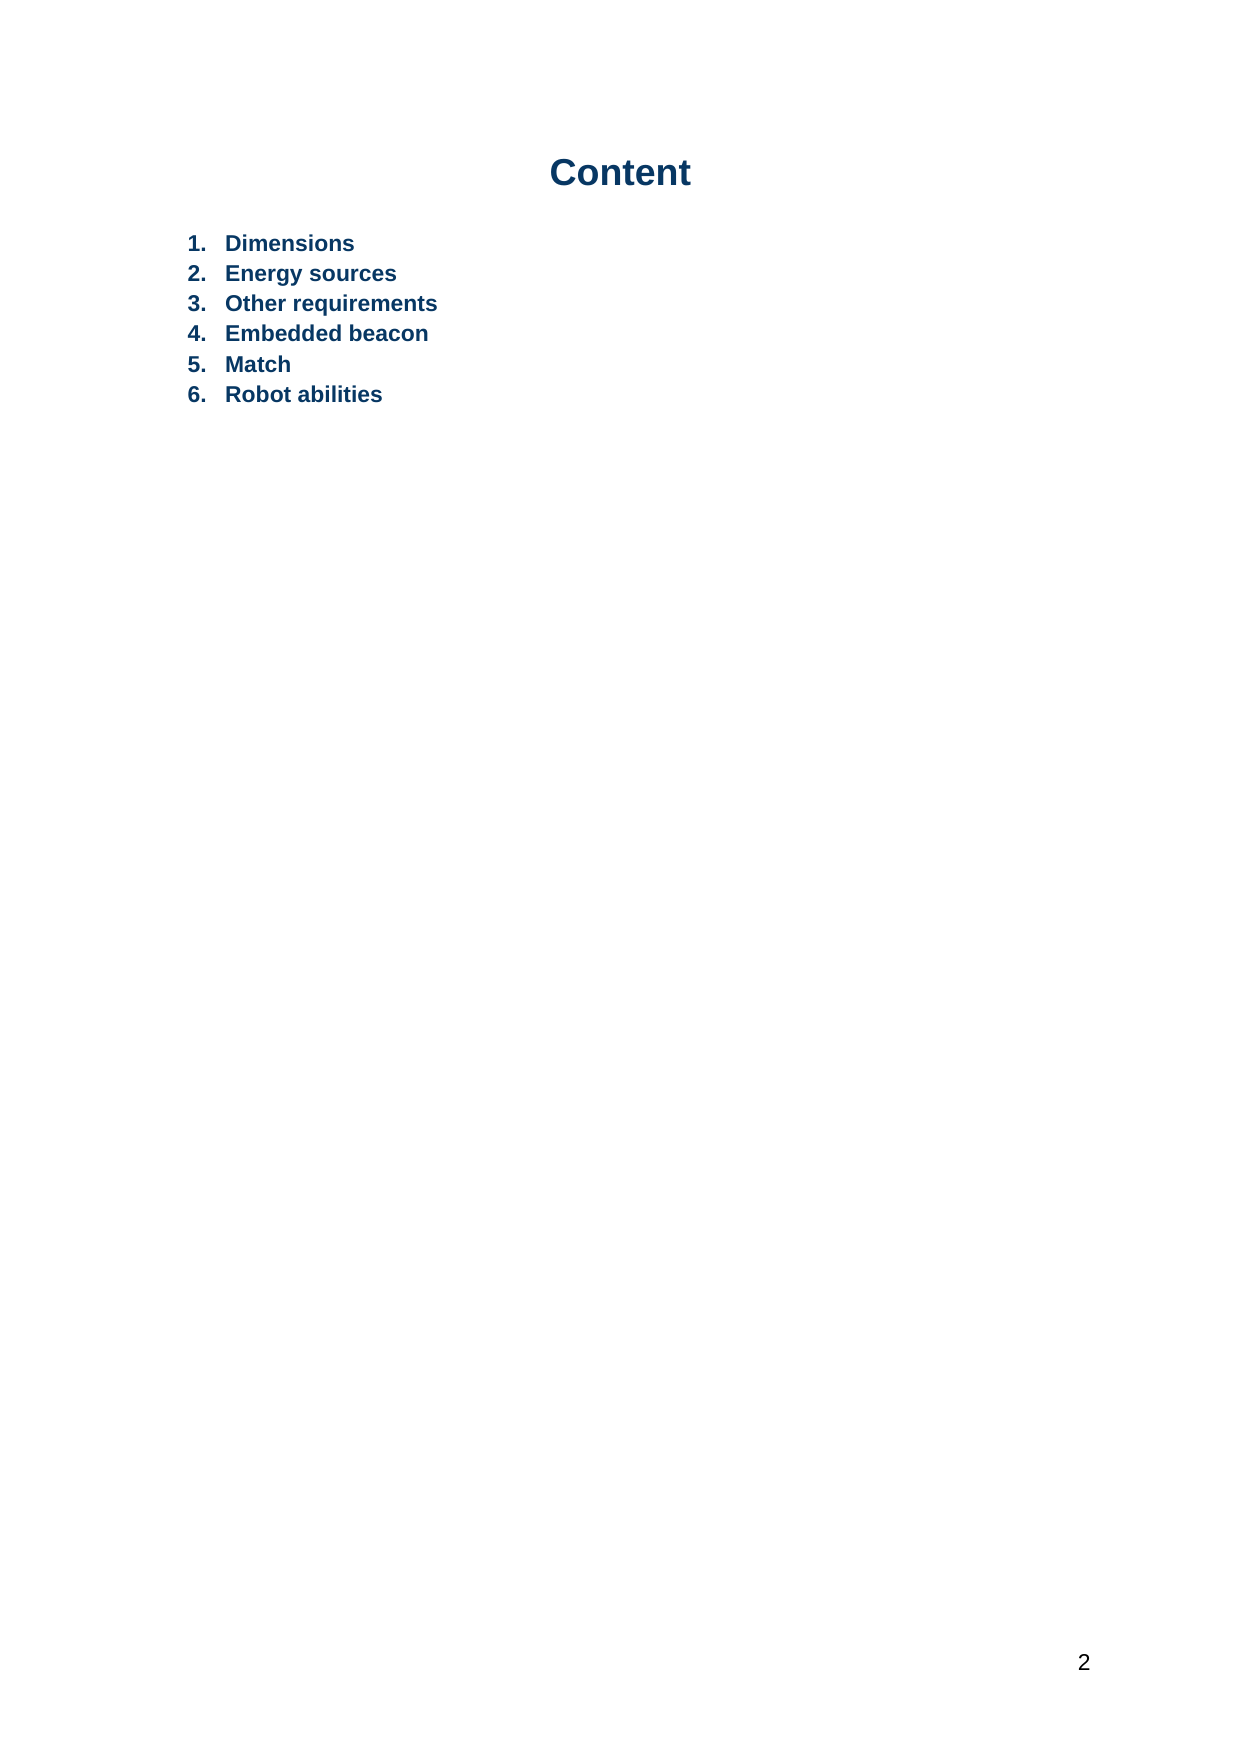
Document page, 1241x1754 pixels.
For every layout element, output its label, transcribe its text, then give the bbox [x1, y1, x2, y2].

list Energy sources [187, 260, 1090, 286]
list Match [187, 351, 1090, 377]
list Dimensions [187, 230, 1090, 256]
list Embedded beacon [187, 320, 1090, 347]
text Content [150, 150, 1090, 193]
list Other requirements [187, 290, 1090, 317]
list Robot abilities [187, 381, 1090, 407]
